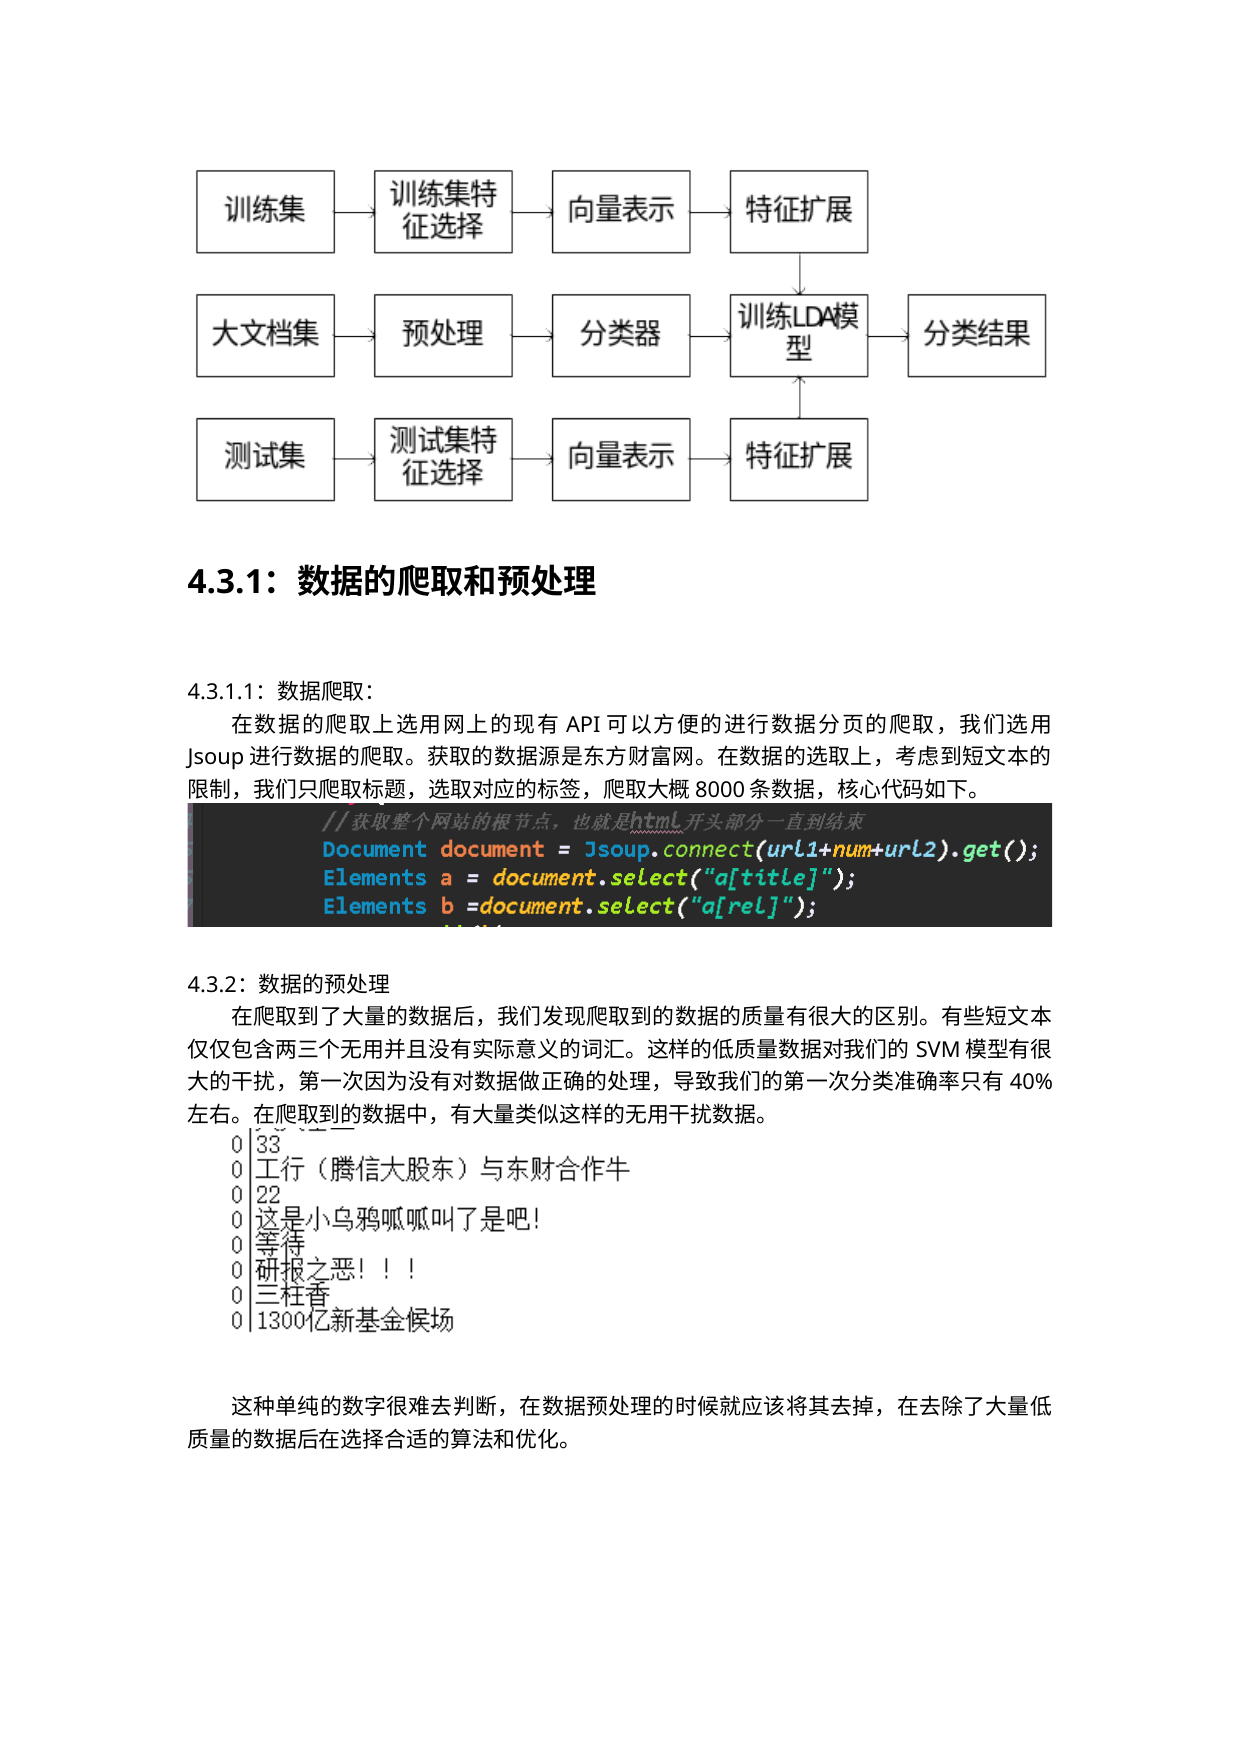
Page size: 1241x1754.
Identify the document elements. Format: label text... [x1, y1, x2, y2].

text 这种单纯的数字很难去判断，在数据预处理的时候就应该将其去掉，在去除了大量低质量的数据后在选择合适的算法和优化。 [187, 1389, 1053, 1454]
text 4.3.1.1：数据爬取： [187, 674, 1053, 706]
text 在数据的爬取上选用网上的现有API可以方便的进行数据分页的爬取，我们选用Jsoup进行数据的爬取。获取的数据源是东方财富网。在数据的选取上，考虑到短文本的限制，我们只爬取标题，选取对应的标签，爬取大概8000条数据，核心代码如下。 [187, 706, 1053, 803]
picture [187, 803, 1053, 927]
picture [231, 1128, 708, 1359]
text 4.3.2：数据的预处理 [187, 966, 1053, 999]
text 在爬取到了大量的数据后，我们发现爬取到的数据的质量有很大的区别。有些短文本仅仅包含两三个无用并且没有实际意义的词汇。这样的低质量数据对我们的SVM模型有很大的干扰，第一次因为没有对数据做正确的处理，导致我们的第一次分类准确率只有40%左右。在爬取到的数据中，有大量类似这样的无用干扰数据。 [187, 999, 1053, 1129]
subtitle 4.3.1：数据的爬取和预处理 [187, 547, 1053, 612]
